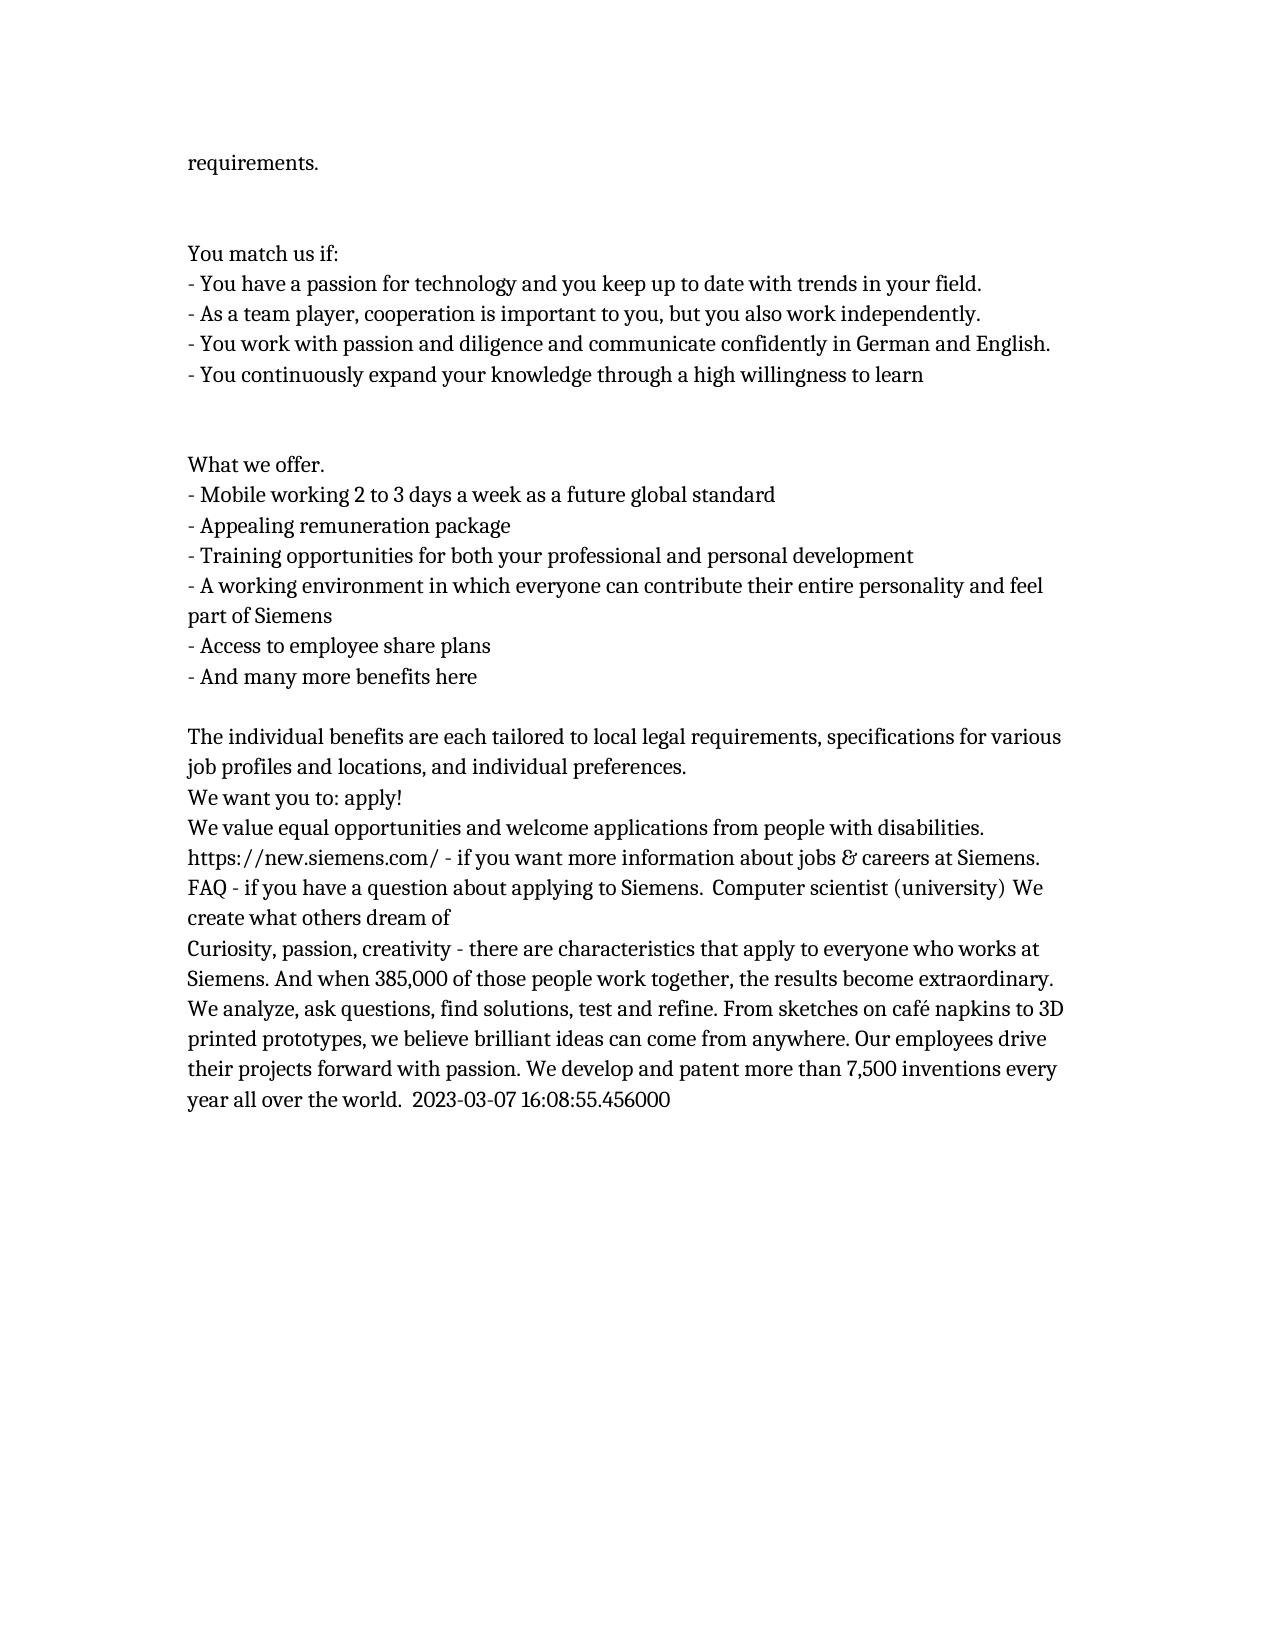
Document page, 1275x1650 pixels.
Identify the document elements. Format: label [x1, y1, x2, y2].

text [187, 150, 1087, 1143]
